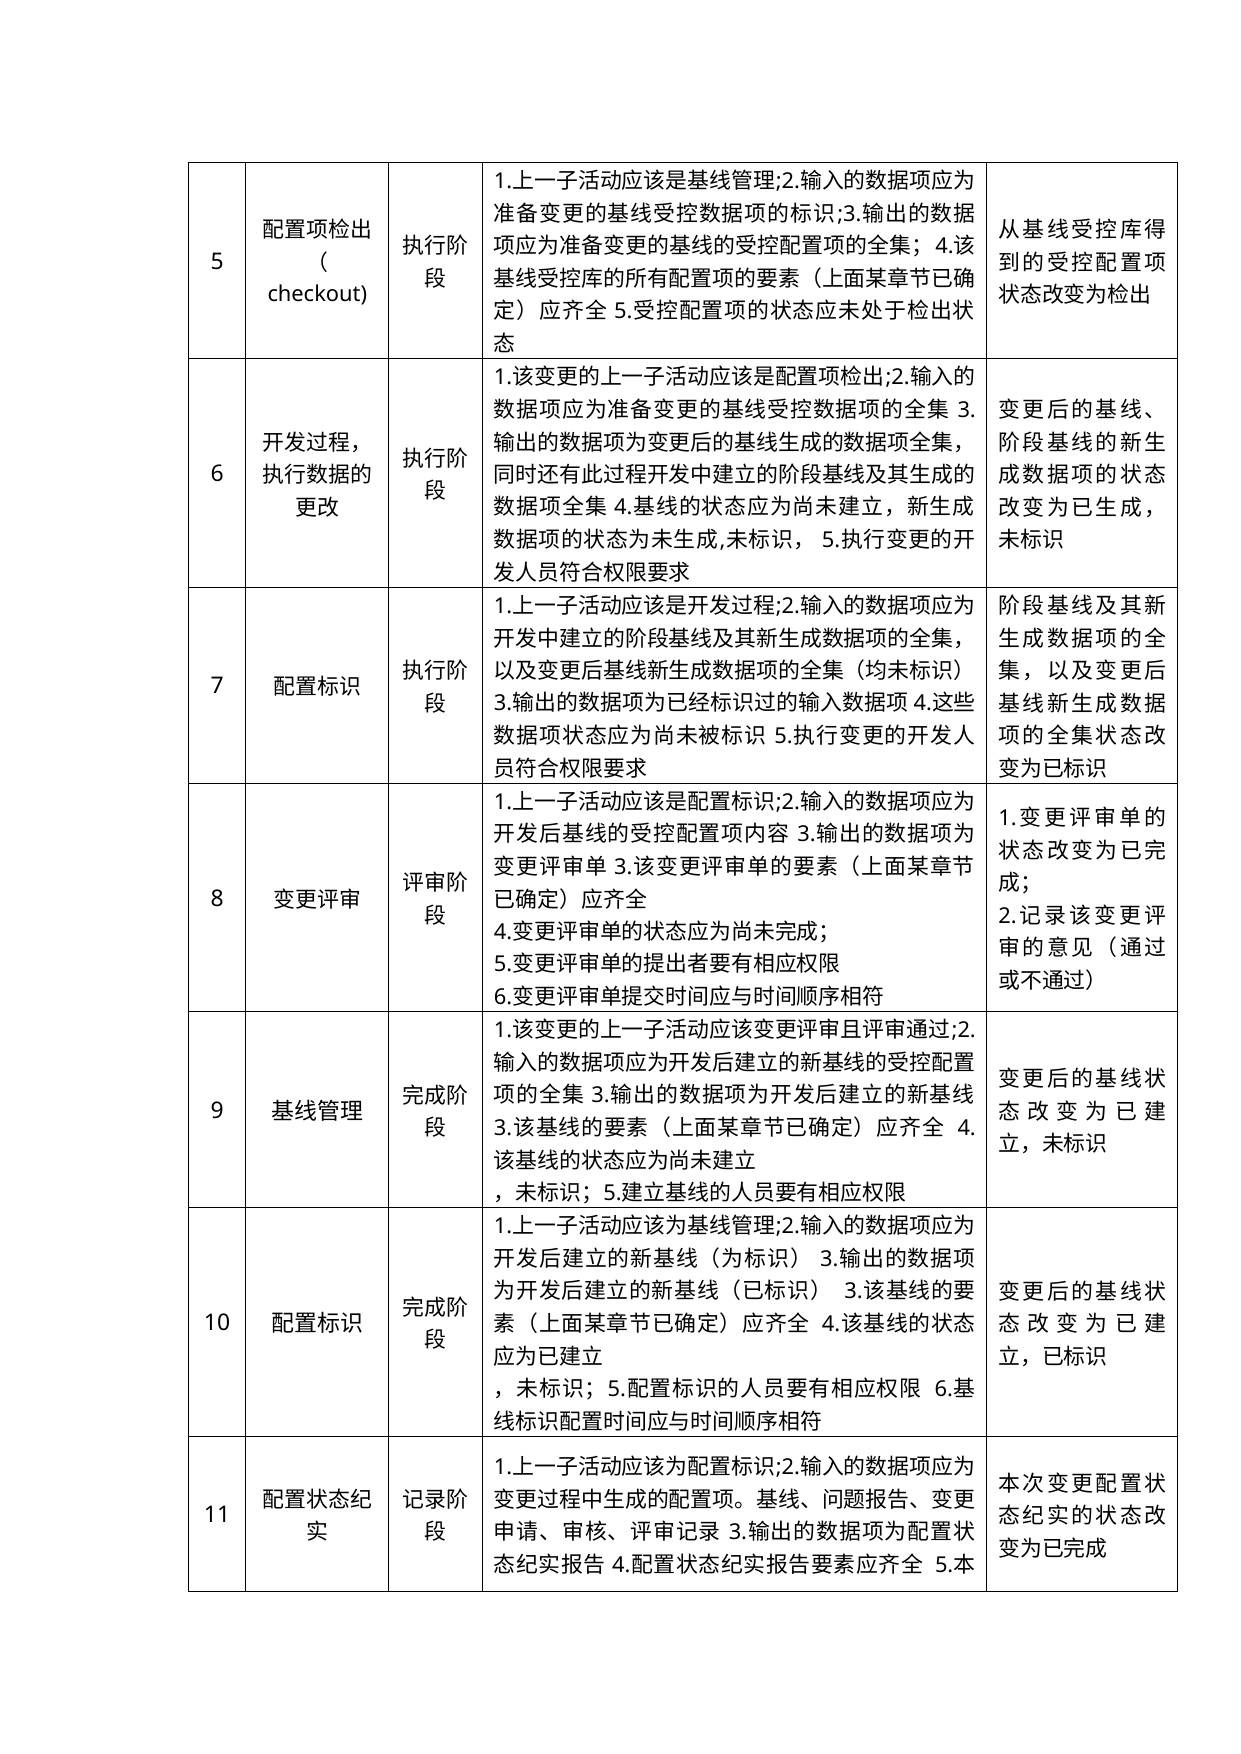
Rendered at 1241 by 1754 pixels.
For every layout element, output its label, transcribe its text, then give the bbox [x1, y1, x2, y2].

table_cell 变更后的基线状态改变为已建立，未标识 [987, 1012, 1177, 1207]
table_cell 配置标识 [246, 1208, 388, 1436]
table_cell 1.上一子活动应该为基线管理;2.输入的数据项应为开发后建立的新基线（为标识） 3.输出的数据项为开发后建立的新基线（已标识） 3.该基线的要素（上面某章节已确定）应齐全 4.该基线的状态应为已建立 ，未标识；5.配置标识的人员要有相应权限 6.基线标识配置时间应与时间顺序相符 [483, 1208, 986, 1436]
table_cell 配置标识 [246, 588, 388, 783]
table_cell 10 [189, 1208, 245, 1436]
table_cell 基线管理 [246, 1012, 388, 1207]
table_cell 执行阶段 [389, 163, 482, 358]
table_cell 配置项检出（checkout) [246, 163, 388, 358]
table_cell 完成阶段 [389, 1012, 482, 1207]
table_cell 记录阶段 [389, 1437, 482, 1591]
table_cell 配置状态纪实 [246, 1437, 388, 1591]
table_cell 1.上一子活动应该是配置标识;2.输入的数据项应为开发后基线的受控配置项内容 3.输出的数据项为变更评审单 3.该变更评审单的要素（上面某章节已确定）应齐全 4.变更评审单的状态应为尚未完成； 5.变更评审单的提出者要有相应权限 6.变更评审单提交时间应与时间顺序相符 [483, 784, 986, 1011]
table_cell 8 [189, 784, 245, 1011]
table_cell 1.该变更的上一子活动应该是配置项检出;2.输入的数据项应为准备变更的基线受控数据项的全集 3.输出的数据项为变更后的基线生成的数据项全集，同时还有此过程开发中建立的阶段基线及其生成的数据项全集 4.基线的状态应为尚未建立，新生成数据项的状态为未生成,未标识， 5.执行变更的开发人员符合权限要求 [483, 359, 986, 587]
table_cell 执行阶段 [389, 588, 482, 783]
table_cell 6 [189, 359, 245, 587]
table_cell 1.变更评审单的状态改变为已完成； 2.记录该变更评审的意见（通过或不通过） [987, 784, 1177, 1011]
table_cell 11 [189, 1437, 245, 1591]
table_cell 从基线受控库得到的受控配置项状态改变为检出 [987, 163, 1177, 358]
table_cell 变更后的基线状态改变为已建立，已标识 [987, 1208, 1177, 1436]
table_cell 本次变更配置状态纪实的状态改变为已完成 [987, 1437, 1177, 1591]
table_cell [483, 1437, 986, 1591]
table_cell 1.上一子活动应该是开发过程;2.输入的数据项应为开发中建立的阶段基线及其新生成数据项的全集，以及变更后基线新生成数据项的全集（均未标识） 3.输出的数据项为已经标识过的输入数据项 4.这些数据项状态应为尚未被标识 5.执行变更的开发人员符合权限要求 [483, 588, 986, 783]
table_cell 5 [189, 163, 245, 358]
table_cell 完成阶段 [389, 1208, 482, 1436]
table_cell 变更后的基线、阶段基线的新生成数据项的状态改变为已生成，未标识 [987, 359, 1177, 587]
table_cell 1.该变更的上一子活动应该变更评审且评审通过;2.输入的数据项应为开发后建立的新基线的受控配置项的全集 3.输出的数据项为开发后建立的新基线 3.该基线的要素（上面某章节已确定）应齐全 4.该基线的状态应为尚未建立 ，未标识；5.建立基线的人员要有相应权限 [483, 1012, 986, 1207]
table_cell 1.上一子活动应该是基线管理;2.输入的数据项应为准备变更的基线受控数据项的标识;3.输出的数据项应为准备变更的基线的受控配置项的全集；4.该基线受控库的所有配置项的要素（上面某章节已确定）应齐全 5.受控配置项的状态应未处于检出状态 [483, 163, 986, 358]
table_cell 开发过程，执行数据的更改 [246, 359, 388, 587]
table_cell 执行阶段 [389, 359, 482, 587]
table_cell 9 [189, 1012, 245, 1207]
table_cell 评审阶段 [389, 784, 482, 1011]
table_cell 阶段基线及其新生成数据项的全集，以及变更后基线新生成数据项的全集状态改变为已标识 [987, 588, 1177, 783]
table_cell 7 [189, 588, 245, 783]
table_cell 变更评审 [246, 784, 388, 1011]
